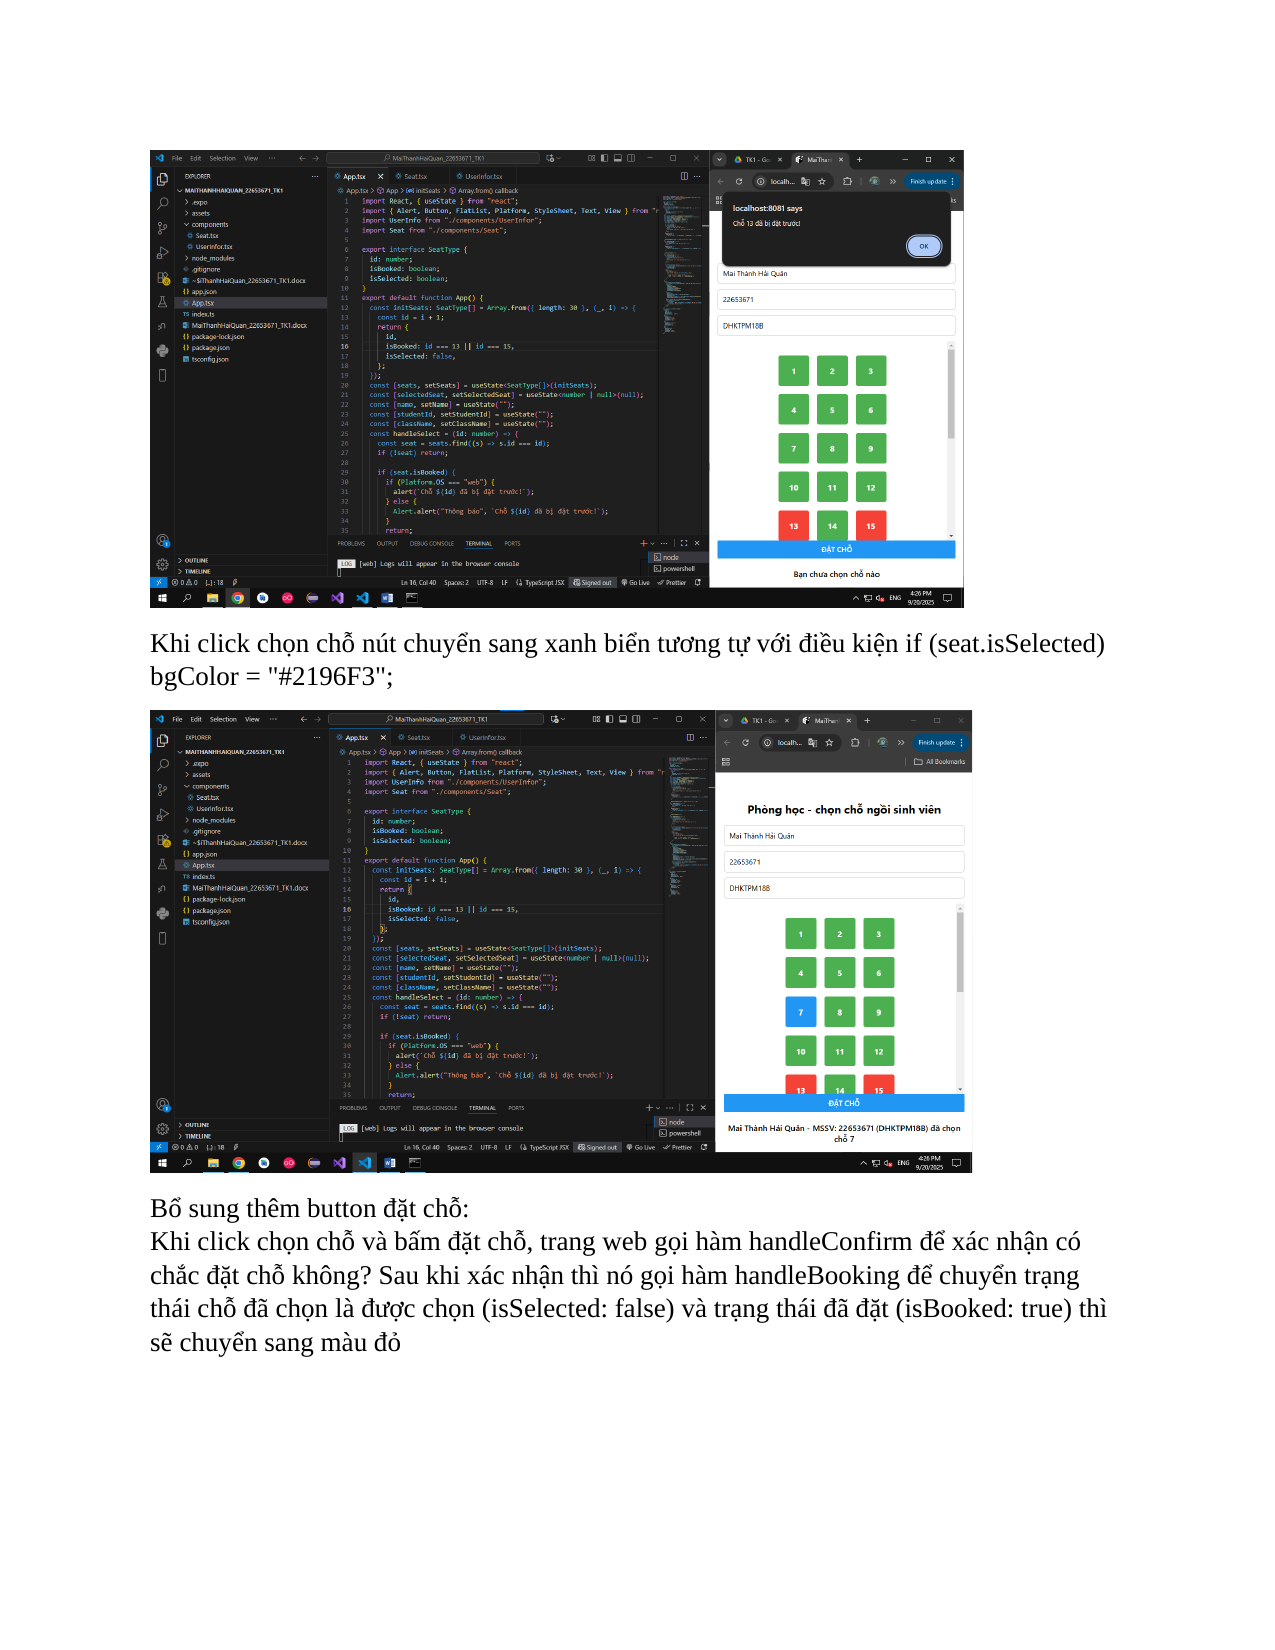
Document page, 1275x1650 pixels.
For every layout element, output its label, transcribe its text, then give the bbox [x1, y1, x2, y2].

text Bổ sung thêm button đặt chỗ: Khi click chọn chỗ và bấm đặt chỗ, trang web gọi hàm handleConfirm để xác nhận có chắc đặt chỗ không? Sau khi xác nhận thì nó gọi hàm handleBooking để chuyển trạng thái chỗ đã chọn là được chọn (isSelected: false) và trạng thái đã đặt (isBooked: true) thì sẽ chuyển sang màu đỏ [150, 1192, 1125, 1357]
picture [150, 710, 973, 1173]
text Khi click chọn chỗ nút chuyển sang xanh biển tương tự với điều kiện if (seat.isSelected) bgColor = "#2196F3"; [150, 627, 1125, 691]
picture [150, 150, 964, 608]
